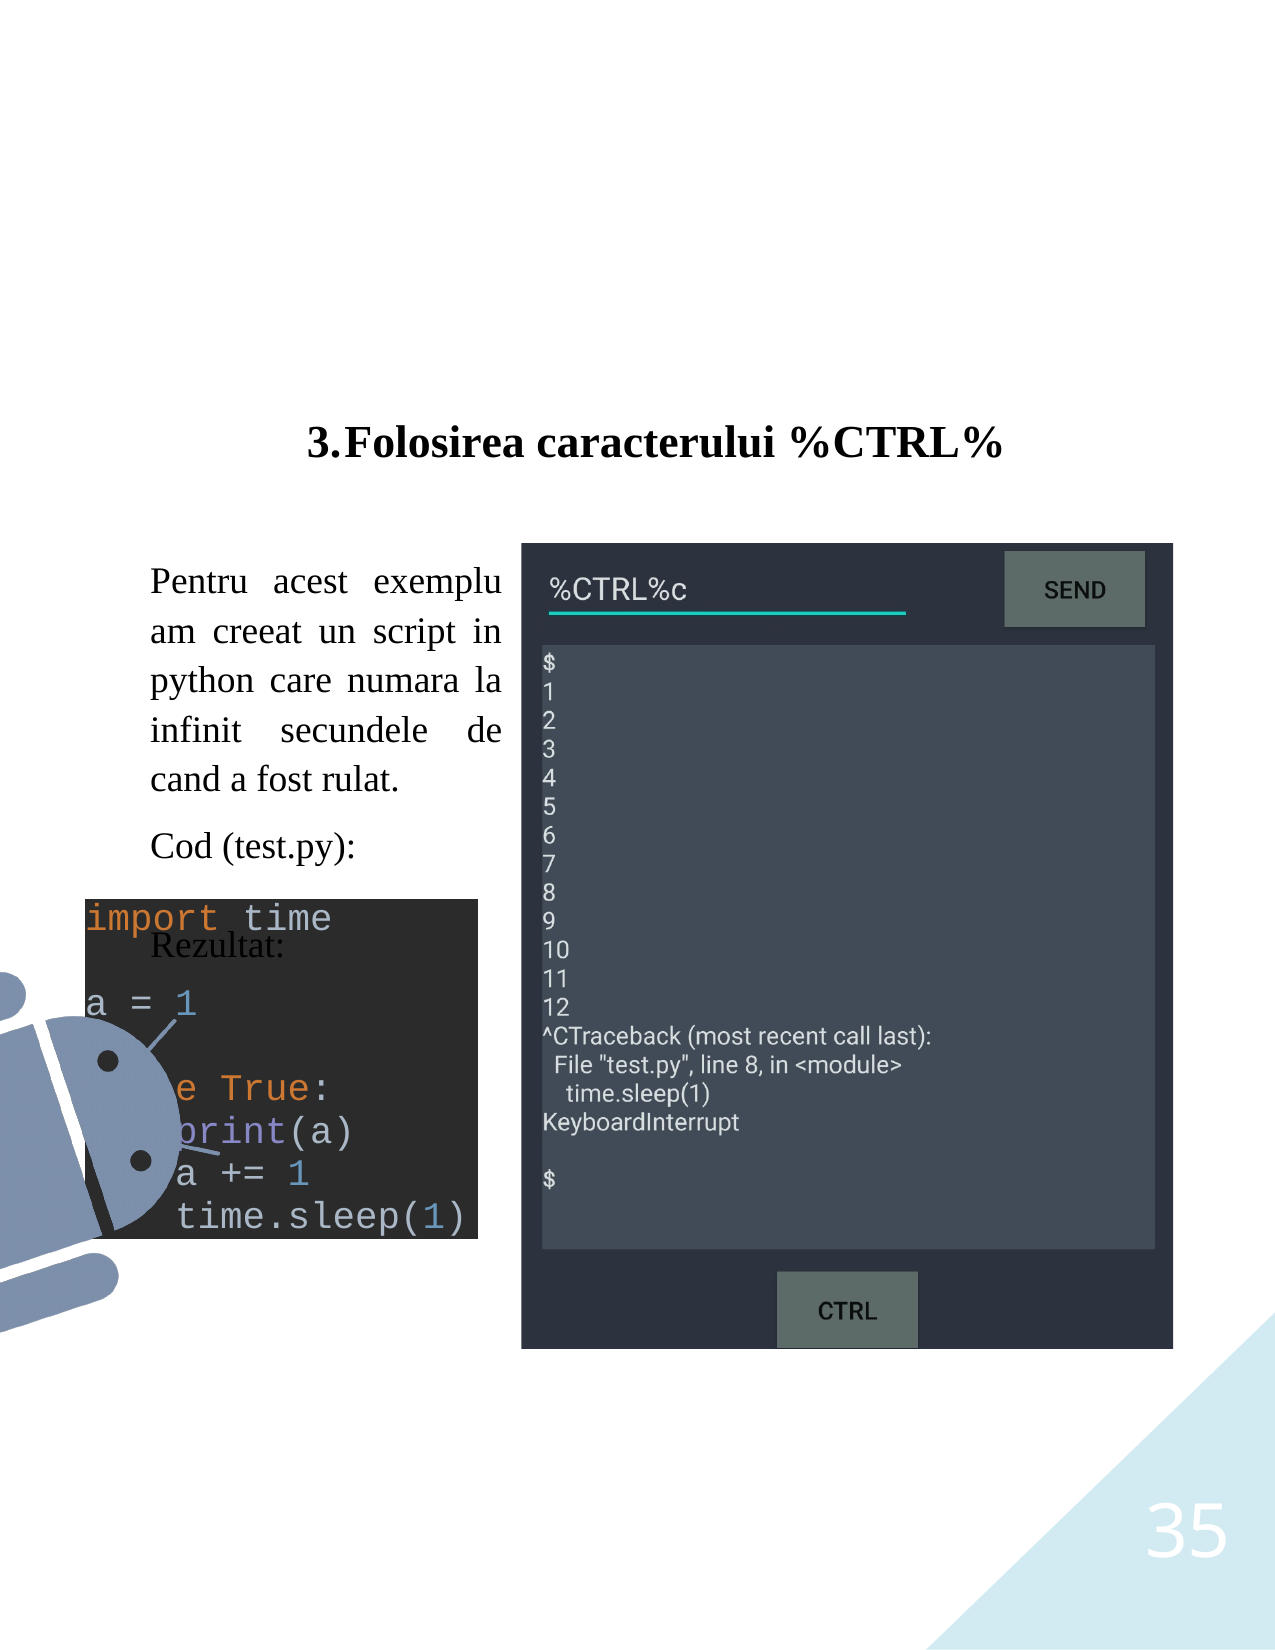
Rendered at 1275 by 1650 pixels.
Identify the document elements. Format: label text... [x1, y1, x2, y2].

picture [519, 543, 1173, 1350]
list Folosirea caracterului %CTRL% [187, 415, 1125, 468]
text Pentru acest exemplu am creeat un script in python care numara la infinit secundele de cand a fost rulat. [150, 558, 519, 800]
text Cod (test.py): Rezultat: [150, 823, 519, 965]
